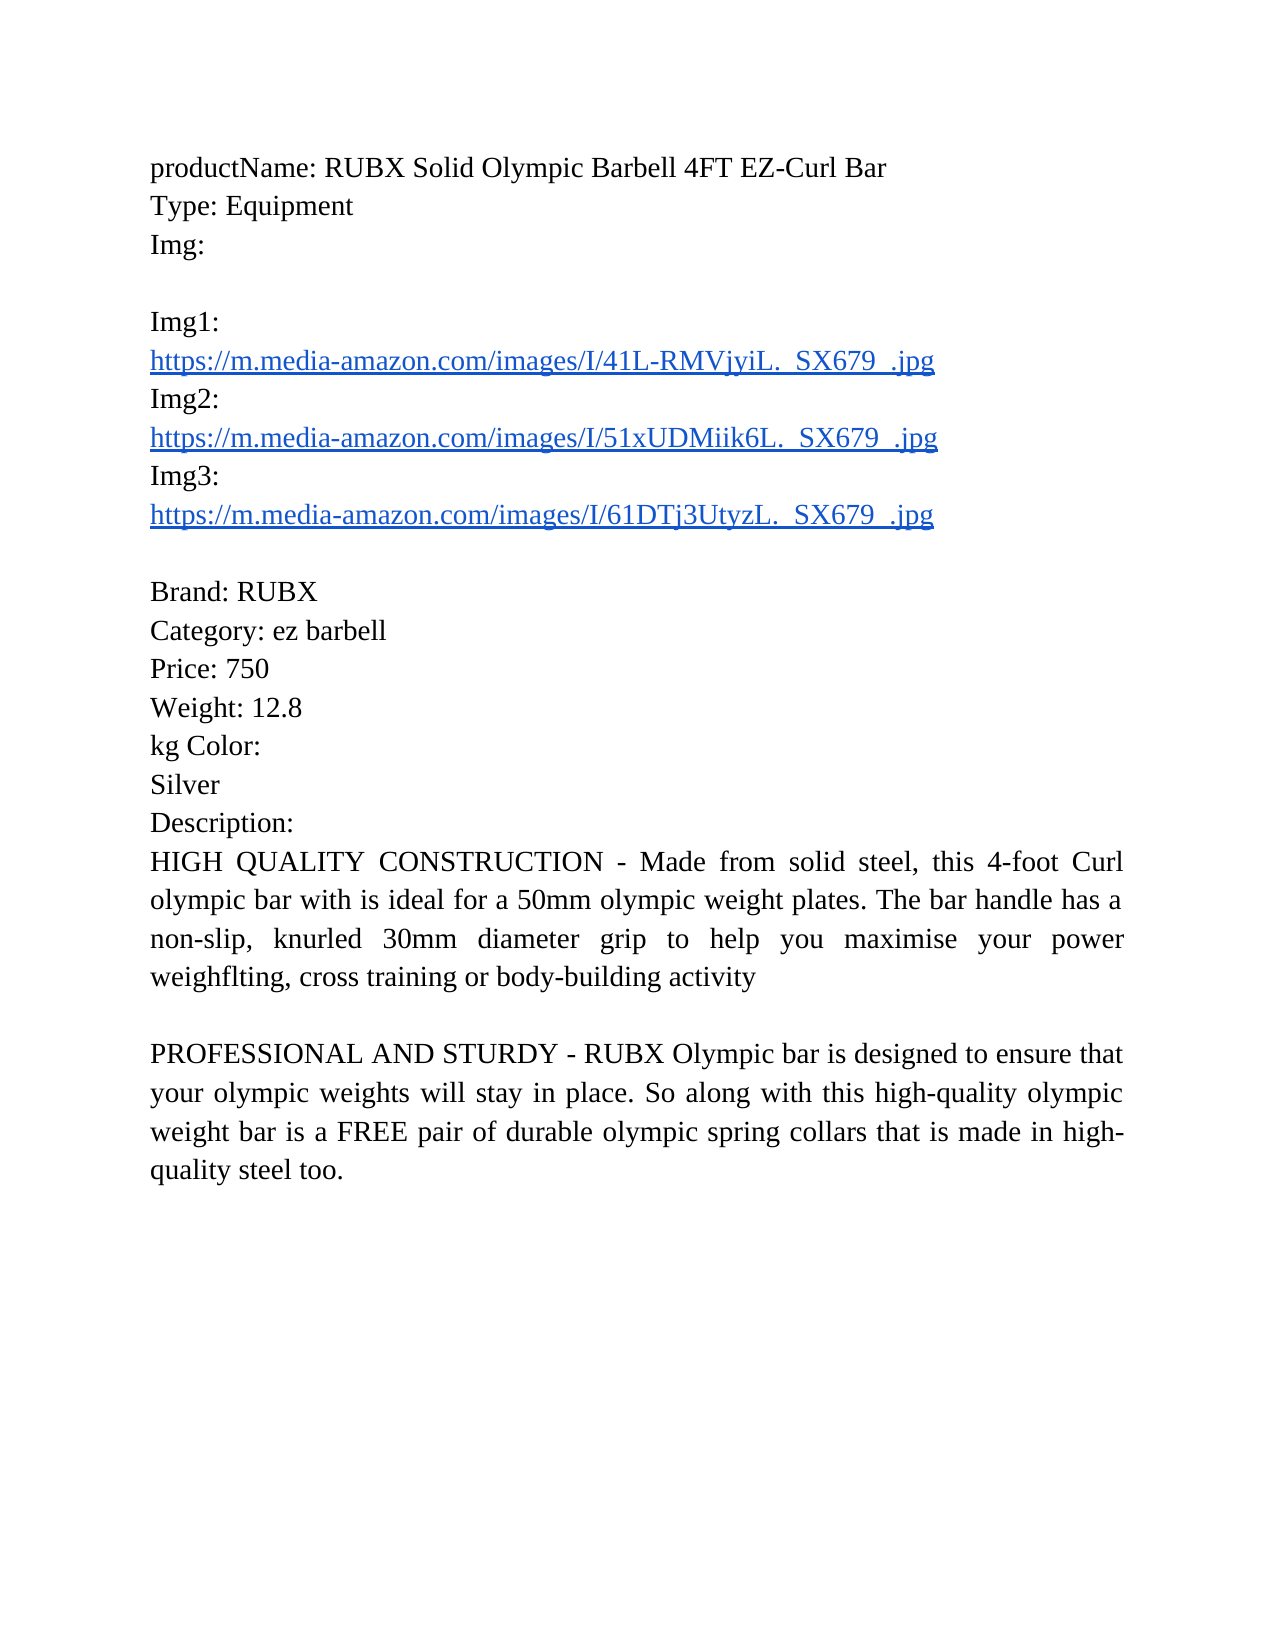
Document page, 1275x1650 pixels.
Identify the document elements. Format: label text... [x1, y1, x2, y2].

text https://m.media-amazon.com/images/I/41L-RMVjyiL._SX679_.jpg Img2: [150, 343, 971, 415]
text https://m.media-amazon.com/images/I/61DTj3UtyzL._SX679_.jpg [150, 497, 1139, 531]
text Img: [150, 227, 1139, 261]
text https://m.media-amazon.com/images/I/51xUDMiik6L._SX679_.jpg Img3: [150, 420, 971, 492]
text HIGH QUALITY CONSTRUCTION - Made from solid steel, this 4-foot Curl olympic bar with is ideal for a 50mm olympic weight plates. The bar handle has a non-slip, knurled 30mm diameter grip to help you maximise your power weighflting, cross training or body-building activity [150, 844, 1124, 993]
text Weight: 12.8 kg Color: Silver Description: [150, 690, 337, 839]
text Img1: [150, 304, 1139, 338]
text productName: RUBX Solid Olympic Barbell 4FT EZ-Curl Bar Type: Equipment [150, 150, 948, 222]
text Brand: RUBX Category: ez barbell Price: 750 [150, 574, 387, 685]
text PROFESSIONAL AND STURDY - RUBX Olympic bar is designed to ensure that your olympic weights will stay in place. So along with this high-quality olympic weight bar is a FREE pair of durable olympic spring collars that is made in high-quality steel too. [150, 1037, 1124, 1186]
